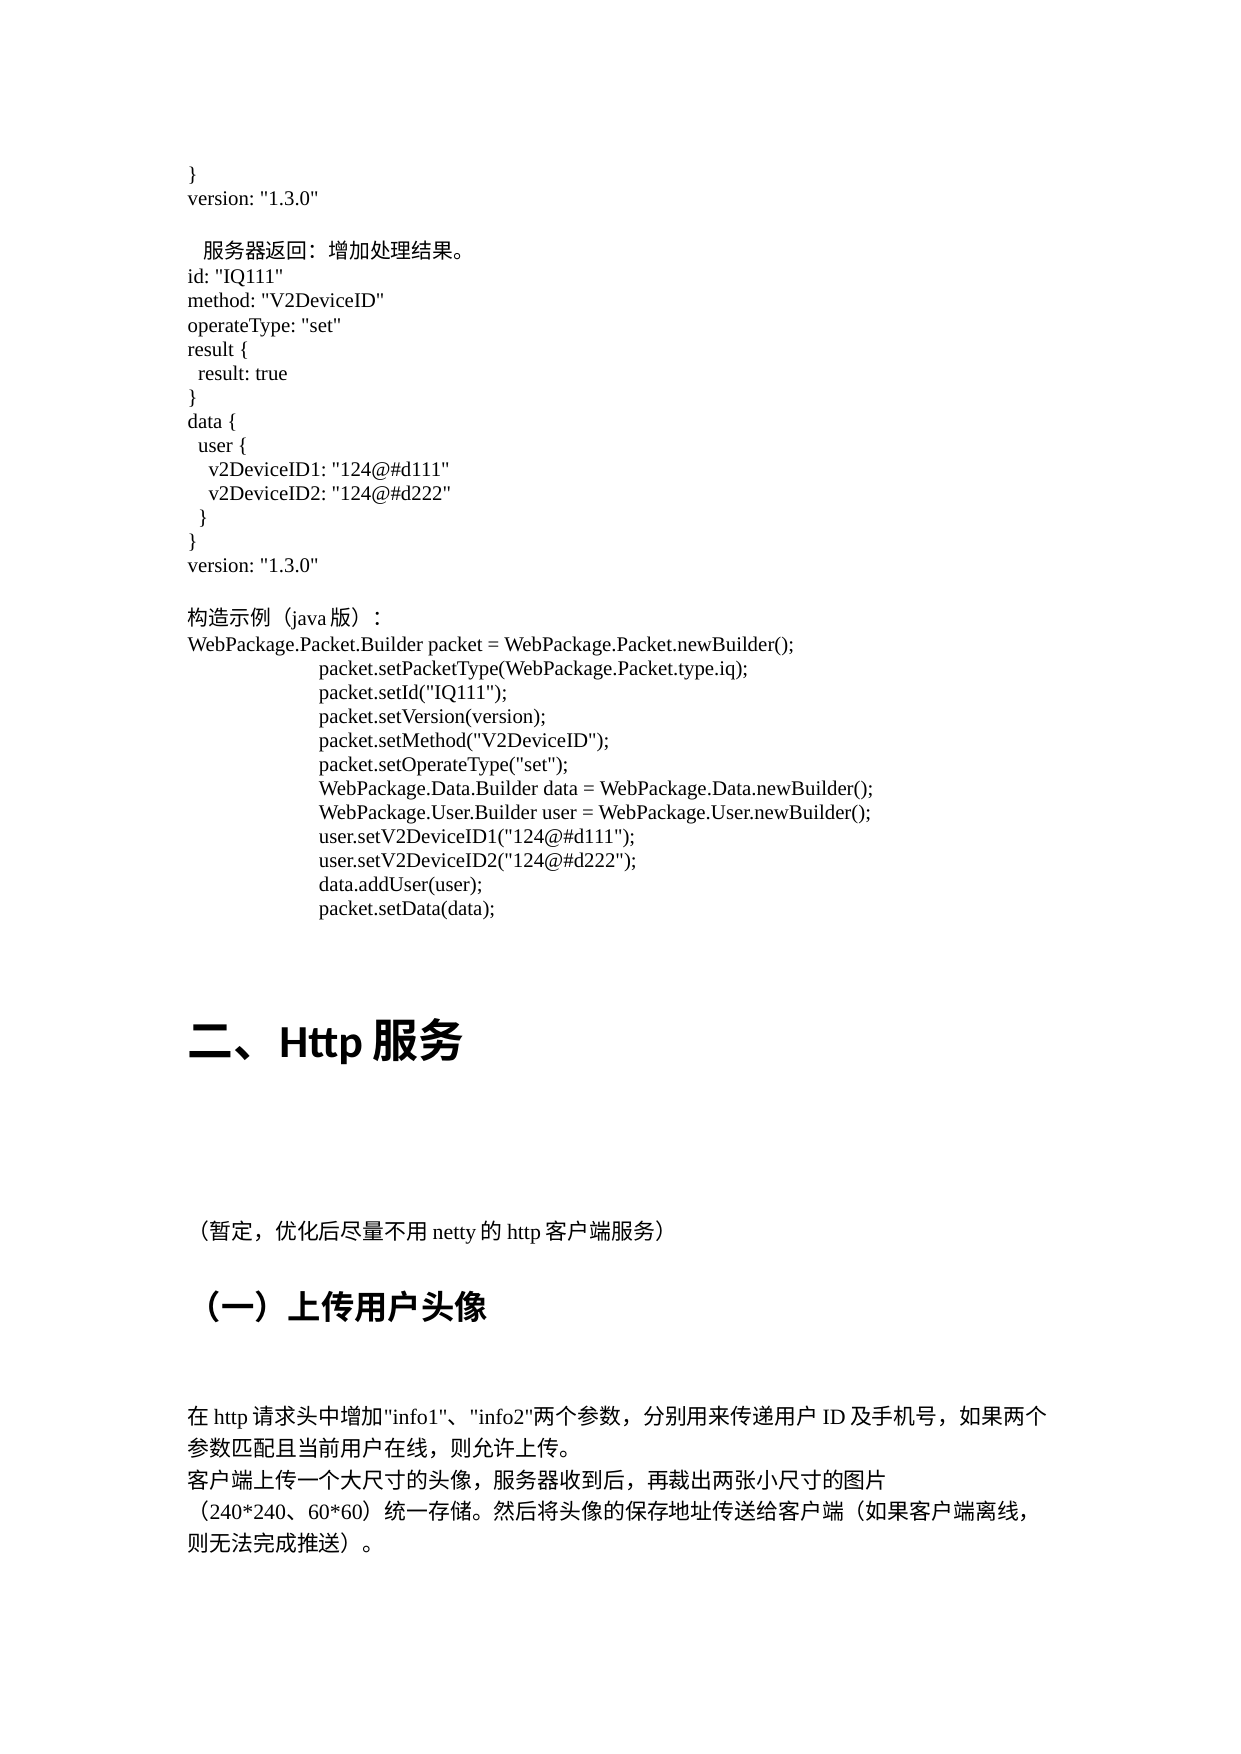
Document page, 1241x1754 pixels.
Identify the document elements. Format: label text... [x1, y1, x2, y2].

list packet.setVersion(version); [187, 704, 1053, 728]
list result: true [187, 361, 1053, 385]
subtitle （一）上传用户头像 [187, 1273, 1053, 1338]
list user.setV2DeviceID2("124@#d222"); [187, 848, 1053, 872]
list packet.setId("IQ111"); [187, 679, 1053, 704]
list operateType: "set" [187, 312, 1053, 337]
list WebPackage.Data.Builder data = WebPackage.Data.newBuilder(); [187, 776, 1053, 800]
list WebPackage.Packet.Builder packet = WebPackage.Packet.newBuilder(); [187, 631, 1053, 656]
list } [187, 505, 1053, 529]
list data { [187, 409, 1053, 433]
list WebPackage.User.Builder user = WebPackage.User.newBuilder(); [187, 800, 1053, 824]
list method: "V2DeviceID" [187, 288, 1053, 312]
list id: "IQ111" [187, 264, 1053, 288]
subtitle 二、Http服务 [187, 989, 1053, 1087]
list } [187, 162, 1053, 186]
list packet.setPacketType(WebPackage.Packet.type.iq); [187, 656, 1053, 679]
list version: "1.3.0" [187, 553, 1053, 577]
list } [187, 529, 1053, 553]
list 在http请求头中增加"info1"、"info2"两个参数，分别用来传递用户ID及手机号，如果两个参数匹配且当前用户在线，则允许上传。 [187, 1399, 1053, 1463]
list user { [187, 433, 1053, 457]
list packet.setMethod("V2DeviceID"); [187, 728, 1053, 752]
list version: "1.3.0" [187, 186, 1053, 210]
list v2DeviceID2: "124@#d222" [187, 481, 1053, 505]
list 构造示例（java版）： [187, 601, 1053, 631]
list 客户端上传一个大尺寸的头像，服务器收到后，再裁出两张小尺寸的图片（240*240、60*60）统一存储。然后将头像的保存地址传送给客户端（如果客户端离线，则无法完成推送）。 [187, 1463, 1053, 1558]
list packet.setOperateType("set"); [187, 752, 1053, 776]
list v2DeviceID1: "124@#d111" [187, 457, 1053, 481]
text 服务器返回：增加处理结果。 [187, 234, 1053, 264]
list result { [187, 337, 1053, 361]
list packet.setData(data); [187, 896, 1053, 920]
list } [187, 385, 1053, 409]
list （暂定，优化后尽量不用netty的http客户端服务） [187, 1214, 1053, 1246]
list user.setV2DeviceID1("124@#d111"); [187, 824, 1053, 848]
list data.addUser(user); [187, 872, 1053, 896]
